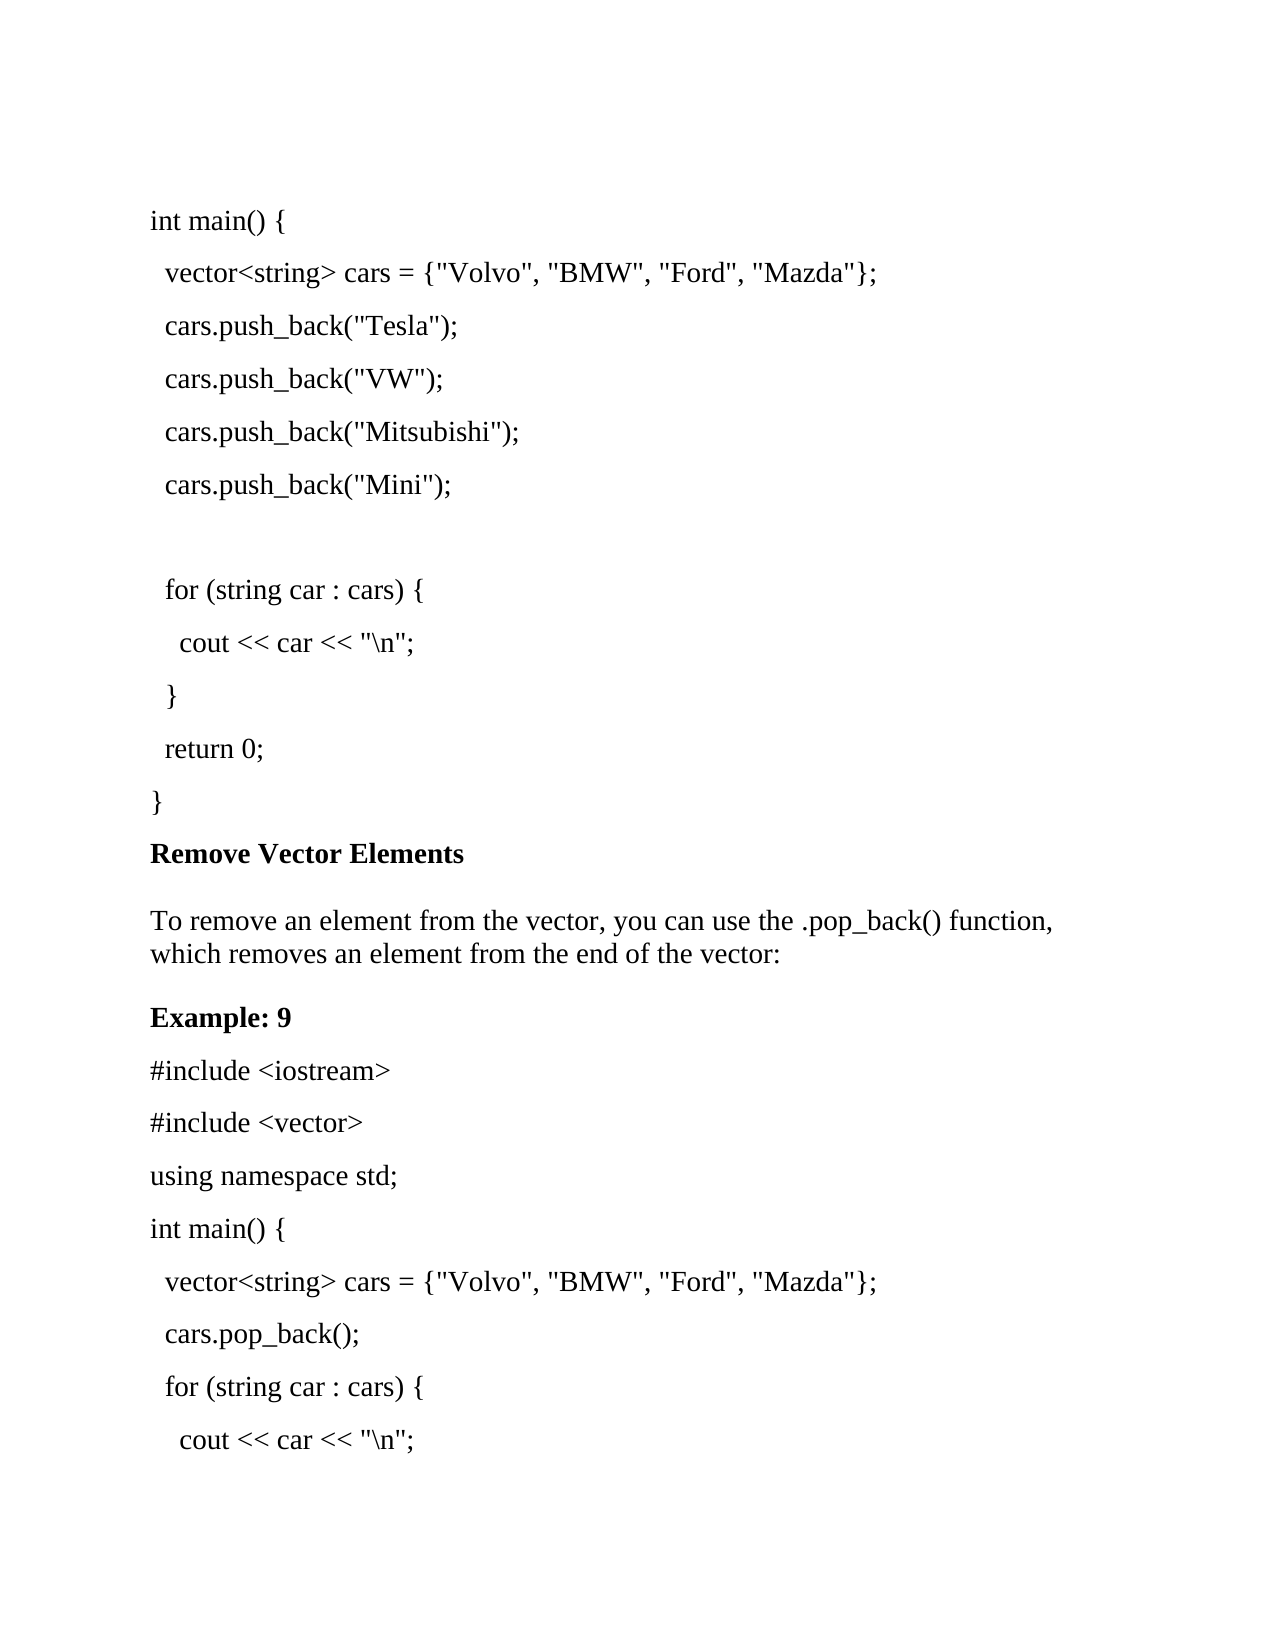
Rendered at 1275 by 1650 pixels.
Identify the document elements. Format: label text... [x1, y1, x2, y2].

text cars.push_back("Tesla"); [150, 308, 1125, 342]
text } [150, 678, 1125, 712]
text return 0; [150, 731, 1125, 764]
text Example: 9 [150, 1000, 1125, 1033]
text for (string car : cars) { [150, 1369, 1125, 1403]
text for (string car : cars) { [150, 572, 1125, 606]
text cars.push_back("Mini"); [150, 467, 1125, 500]
text int main() { [150, 1211, 1125, 1244]
text vector<string> cars = {"Volvo", "BMW", "Ford", "Mazda"}; [150, 1264, 1125, 1297]
text #include <vector> [150, 1105, 1125, 1139]
text #include <iostream> [150, 1053, 1125, 1086]
subtitle Remove Vector Elements [150, 837, 1125, 870]
text cout << car << "\n"; [150, 1422, 1125, 1456]
text To remove an element from the vector, you can use the .pop_back() function, which removes an element from the end of the vector: [150, 903, 1125, 970]
text using namespace std; [150, 1158, 1125, 1192]
text int main() { [150, 203, 1125, 236]
text cars.pop_back(); [150, 1317, 1125, 1350]
text cout << car << "\n"; [150, 625, 1125, 659]
text vector<string> cars = {"Volvo", "BMW", "Ford", "Mazda"}; [150, 256, 1125, 289]
text } [150, 784, 1125, 817]
text cars.push_back("VW"); [150, 361, 1125, 395]
text cars.push_back("Mitsubishi"); [150, 414, 1125, 448]
